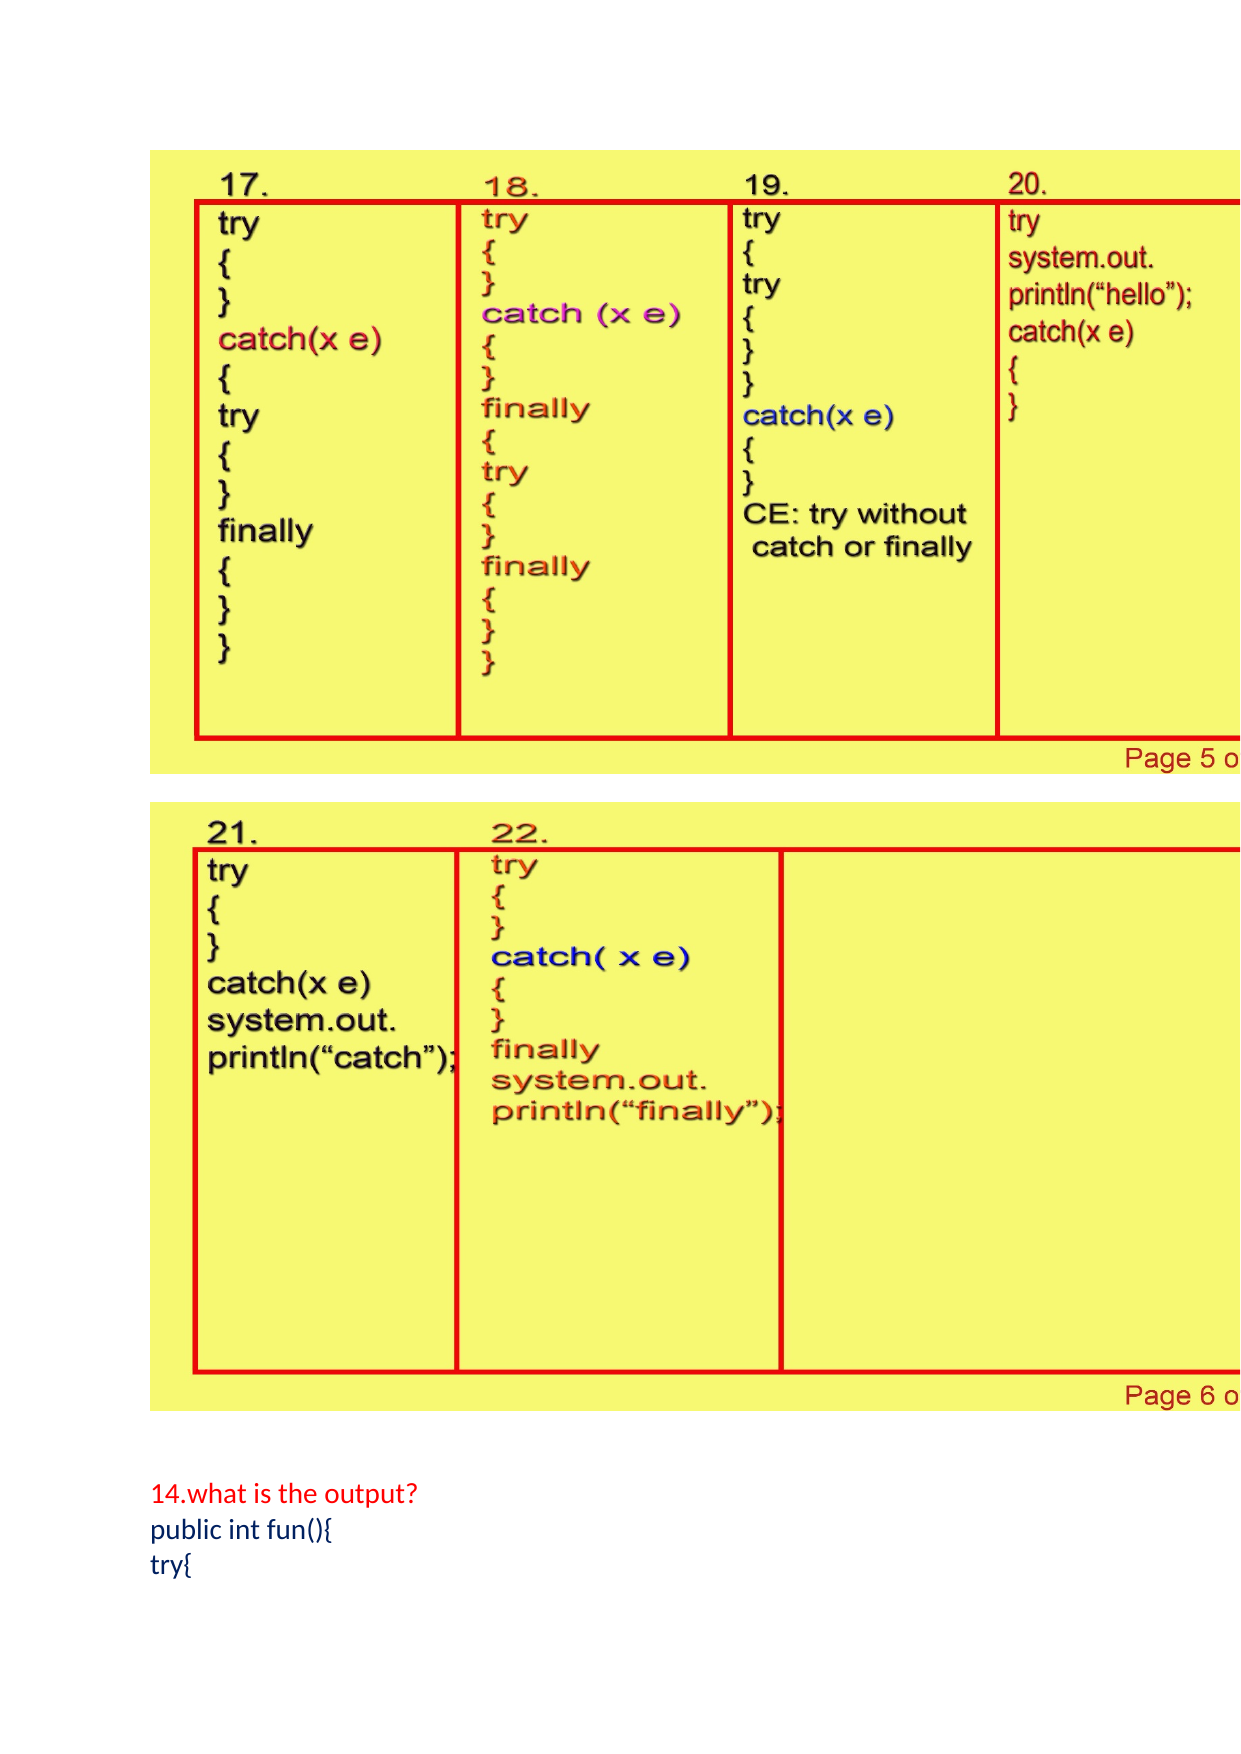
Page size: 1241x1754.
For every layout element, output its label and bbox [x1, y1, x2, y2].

picture [150, 802, 1241, 1411]
text [150, 1439, 1090, 1582]
picture [150, 150, 1241, 774]
